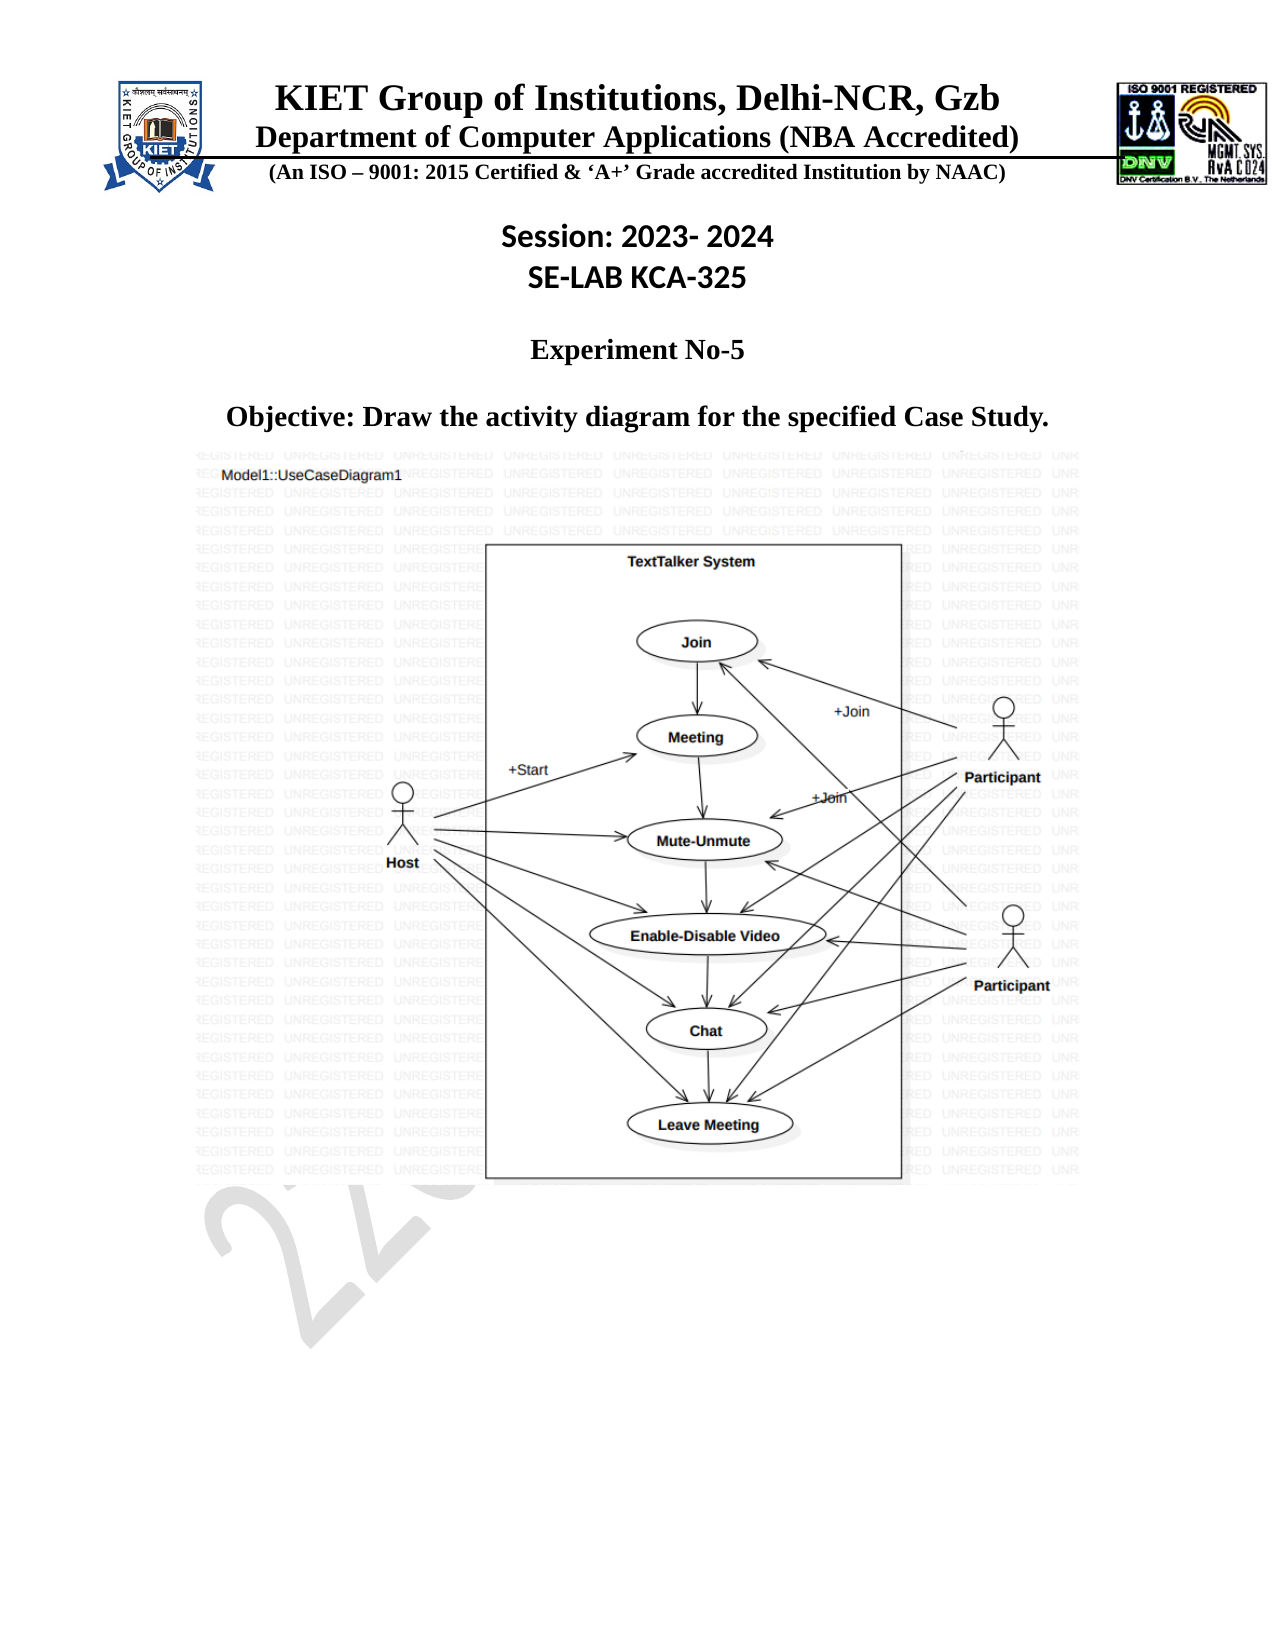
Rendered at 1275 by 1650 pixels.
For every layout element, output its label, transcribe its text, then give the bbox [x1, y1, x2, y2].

picture [195, 452, 1080, 1185]
text Experiment No-5 [150, 332, 1125, 366]
picture [93, 67, 224, 198]
text Objective: Draw the activity diagram for the specified Case Study. [150, 399, 1125, 433]
